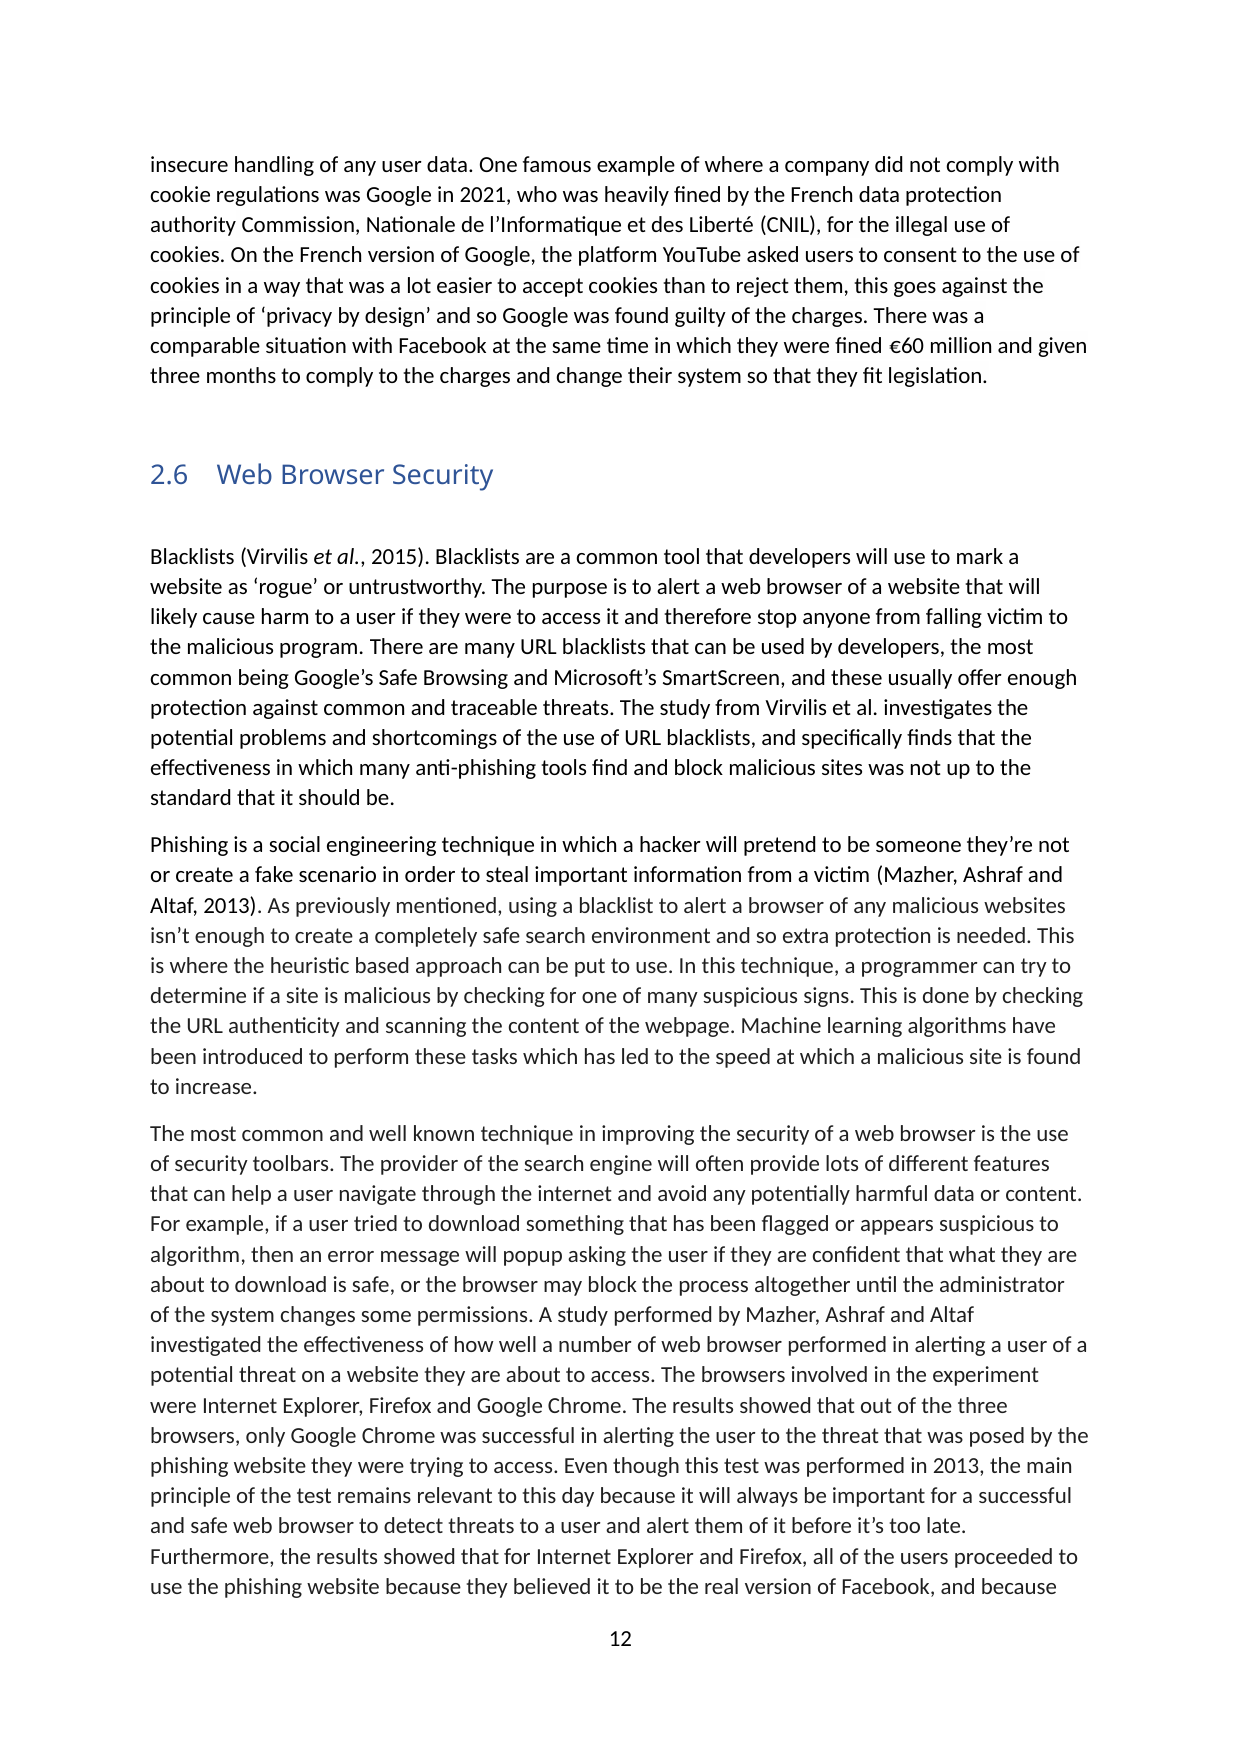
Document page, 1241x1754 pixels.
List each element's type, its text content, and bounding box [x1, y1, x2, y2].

text Blacklists (Virvilis et al., 2015). Blacklists are a common tool that developers will use to mark a website as ‘rogue’ or untrustworthy. The purpose is to alert a web browser of a website that will likely cause harm to a user if they were to access it and therefore stop anyone from falling victim to the malicious program. There are many URL blacklists that can be used by developers, the most common being Google’s Safe Browsing and Microsoft’s SmartScreen, and these usually offer enough protection against common and traceable threats. The study from Virvilis et al. investigates the potential problems and shortcomings of the use of URL blacklists, and specifically finds that the effectiveness in which many anti-phishing tools find and block malicious sites was not up to the standard that it should be. [150, 542, 1090, 812]
text Phishing is a social engineering technique in which a hacker will pretend to be someone they’re not or create a fake scenario in order to steal important information from a victim (Mazher, Ashraf and Altaf, 2013). As previously mentioned, using a blacklist to alert a browser of any malicious websites isn’t enough to create a completely safe search environment and so extra protection is needed. This is where the heuristic based approach can be put to use. In this technique, a programmer can try to determine if a site is malicious by checking for one of many suspicious signs. This is done by checking the URL authenticity and scanning the content of the webpage. Machine learning algorithms have been introduced to perform these tasks which has led to the speed at which a malicious site is found to increase. [150, 830, 1090, 1100]
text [150, 150, 1090, 389]
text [150, 1119, 1090, 1600]
subtitle 2.6 Web Browser Security [150, 455, 1090, 492]
